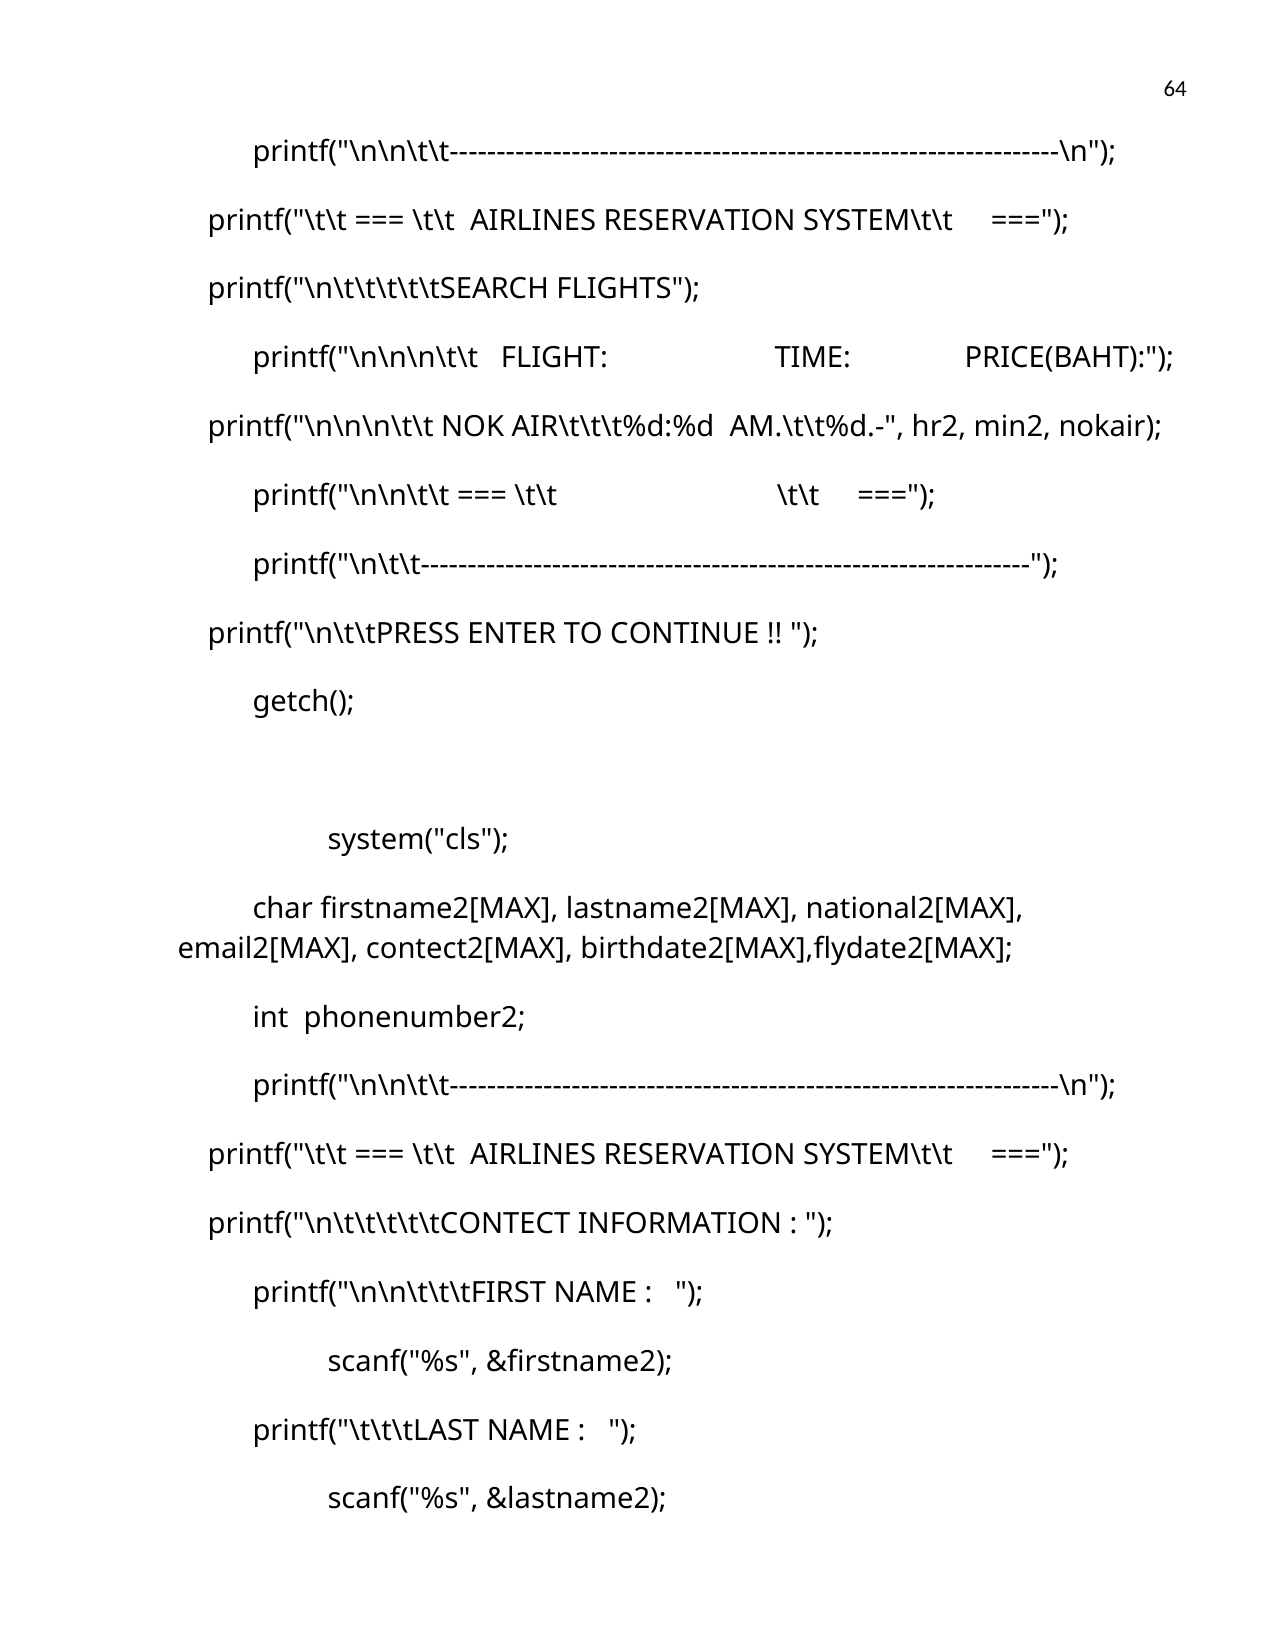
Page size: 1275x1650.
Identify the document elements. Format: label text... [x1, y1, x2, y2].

text scanf("%s", &lastname2); [177, 1478, 1186, 1517]
text char firstname2[MAX], lastname2[MAX], national2[MAX], email2[MAX], contect2[MAX], birthdate2[MAX],flydate2[MAX]; [177, 887, 1186, 967]
text printf("\n\n\t\t === \t\t \t\t ==="); [177, 474, 1186, 514]
text printf("\n\t\t\t\t\tSEARCH FLIGHTS"); [177, 268, 1186, 307]
text printf("\n\n\n\t\t FLIGHT: TIME: PRICE(BAHT):"); [177, 336, 1186, 376]
text printf("\n\t\tPRESS ENTER TO CONTINUE !! "); [177, 612, 1186, 652]
text scanf("%s", &firstname2); [177, 1340, 1186, 1380]
text printf("\n\n\t\t-----------------------------------------------------------------\n"); [177, 1065, 1186, 1104]
text int phonenumber2; [177, 996, 1186, 1036]
text system("cls"); [177, 818, 1186, 858]
text printf("\n\t\t\t\t\tCONTECT INFORMATION : "); [177, 1202, 1186, 1242]
text printf("\n\t\t-----------------------------------------------------------------"); [177, 543, 1186, 583]
text printf("\t\t === \t\t AIRLINES RESERVATION SYSTEM\t\t ==="); [177, 199, 1186, 238]
text printf("\t\t === \t\t AIRLINES RESERVATION SYSTEM\t\t ==="); [177, 1133, 1186, 1173]
text printf("\t\t\tLAST NAME : "); [177, 1409, 1186, 1449]
text getch(); [177, 681, 1186, 720]
text printf("\n\n\t\t\tFIRST NAME : "); [177, 1271, 1186, 1311]
text printf("\n\n\n\t\t NOK AIR\t\t\t%d:%d AM.\t\t%d.-", hr2, min2, nokair); [177, 405, 1186, 445]
text printf("\n\n\t\t-----------------------------------------------------------------\n"); [177, 130, 1186, 169]
